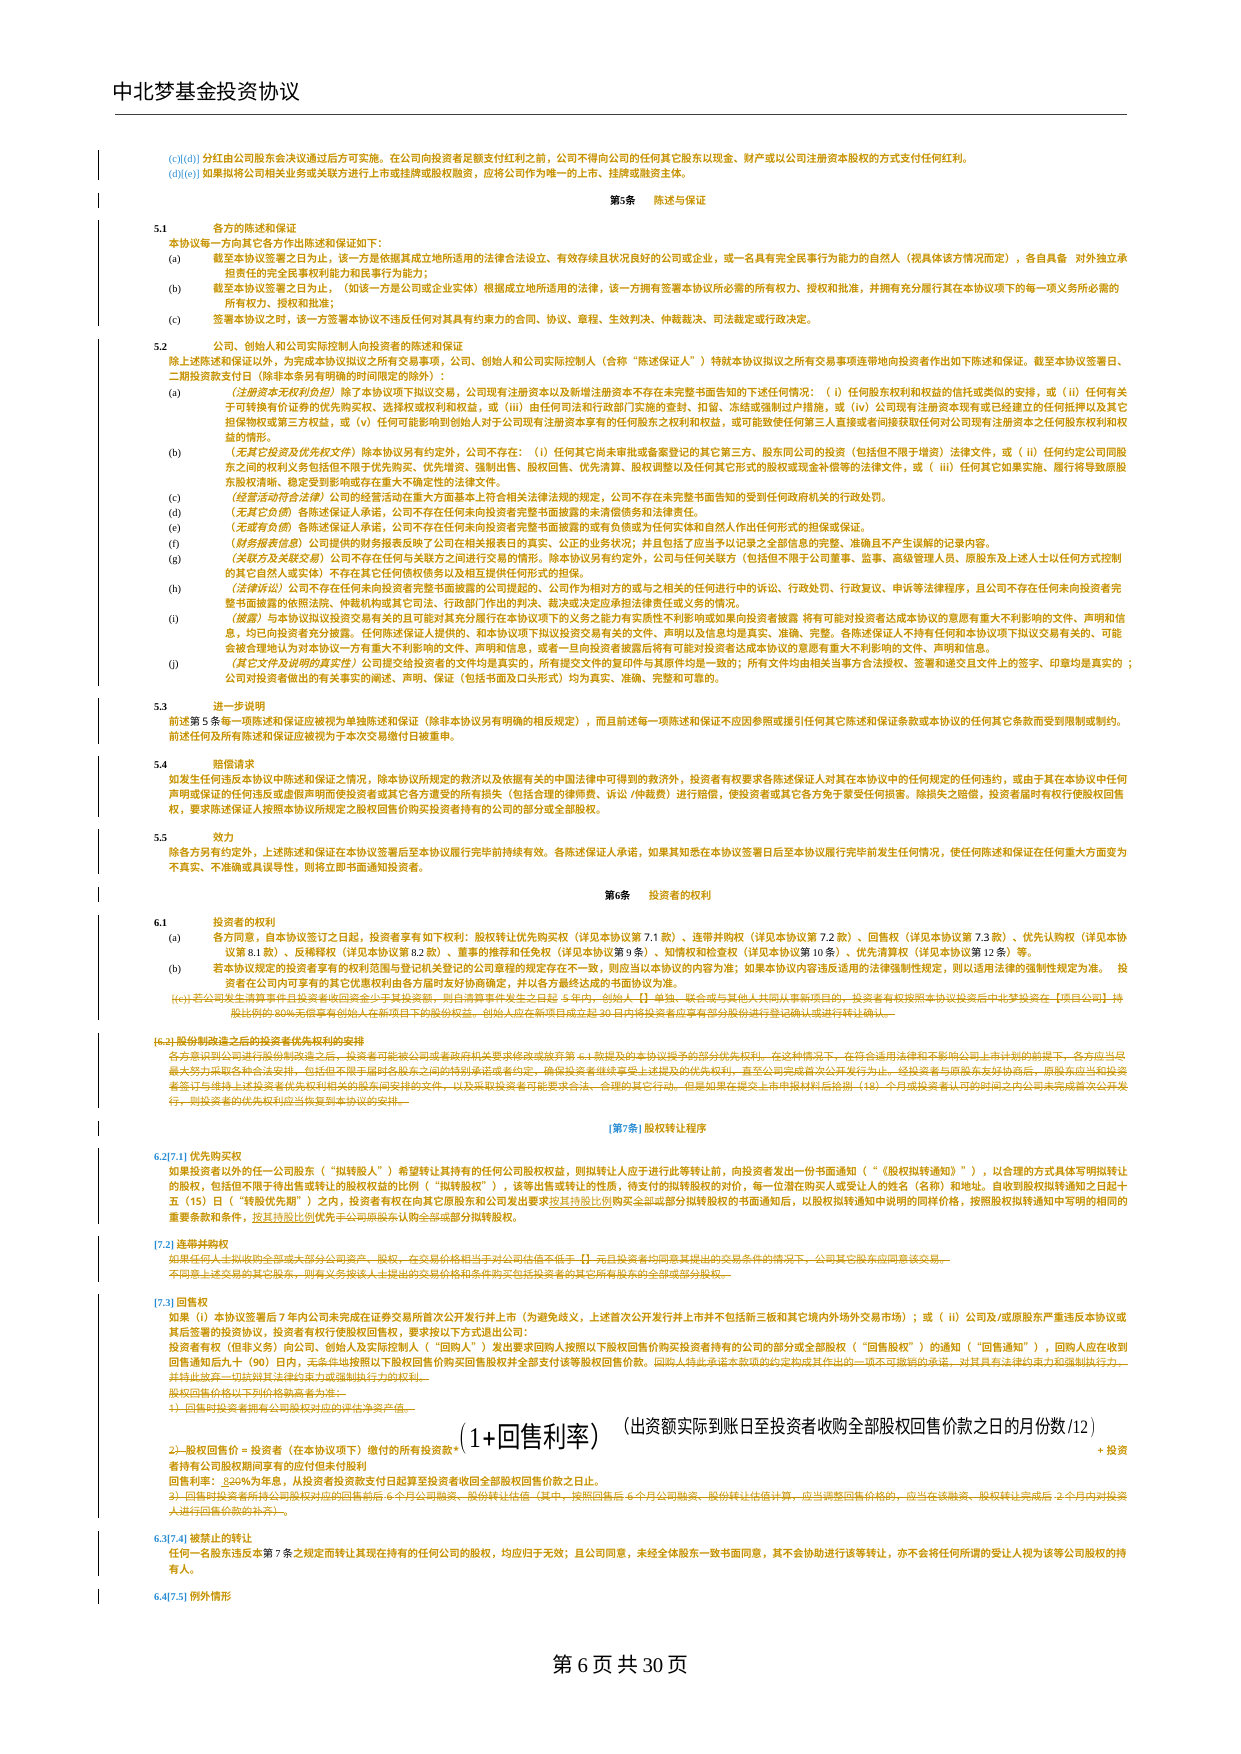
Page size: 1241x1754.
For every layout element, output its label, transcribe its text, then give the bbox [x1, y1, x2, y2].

list 回售权 [154, 1294, 1128, 1309]
list 优先购买权 [154, 1148, 1128, 1163]
list 签署本协议之时，该一方签署本协议不违反任何对其具有约束力的合同、协议、章程、生效判决、仲裁裁决、司法裁定或行政决定。 [169, 311, 1128, 326]
list 截至本协议签署之日为止，该一方是依据其成立地所适用的法律合法设立、有效存续且状况良好的公司或企业，或一名具有完全民事行为能力的自然人（视具体该方情况而定），各自具备对外独立承担责任的完全民事权利能力和民事行为能力； [169, 251, 1128, 281]
text 。 [169, 1488, 1128, 1518]
text 除上述陈述和保证以外，为完成本协议拟议之所有交易事项，公司、创始人和公司实际控制人（合称“陈述保证人”）特就本协议拟议之所有交易事项连带地向投资者作出如下陈述和保证。截至本协议签署日、二期投资款支付日（除非本条另有明确的时间限定的除外）： [169, 354, 1128, 384]
list 各方的陈述和保证 [154, 220, 1128, 235]
text 股权回售价 = 投资者（在本协议项下）缴付的所有投资款*+ 投资者持有公司股权期间享有的应付但未付股利 [169, 1415, 1128, 1473]
text 投资者有权（但非义务）向公司、创始人及实际控制人（“回购人”）发出要求回购人按照以下股权回售价购买投资者持有的公司的部分或全部股权（“回售股权”）的通知（“回售通知”），回购人应在收到回售通知后九十（90）日内，按照以下股权回售价购买回售股权并全部支付该等股权回售价款。 [169, 1339, 1128, 1385]
list （披露）与本协议拟议投资交易有关的且可能对其充分履行在本协议项下的义务之能力有实质性不利影响或如果向投资者披露将有可能对投资者达成本协议的意愿有重大不利影响的文件、声明和信息，均已向投资者充分披露。任何陈述保证人提供的、和本协议项下拟议投资交易有关的文件、声明以及信息均是真实、准确、完整。各陈述保证人不持有任何和本协议项下拟议交易有关的、可能会被合理地认为对本协议一方有重大不利影响的文件、声明和信息，或者一旦向投资者披露后将有可能对投资者达成本协议的意愿有重大不利影响的文件、声明和信息。 [169, 610, 1128, 656]
list 例外情形 [154, 1588, 1128, 1604]
list （经营活动符合法律）公司的经营活动在重大方面基本上符合相关法律法规的规定，公司不存在未完整书面告知的受到任何政府机关的行政处罚。 [169, 489, 1128, 505]
list （财务报表信息）公司提供的财务报表反映了公司在相关报表日的真实、公正的业务状况；并且包括了应当予以记录之全部信息的完整、准确且不产生误解的记录内容。 [169, 535, 1128, 550]
list （其它文件及说明的真实性）公司提交给投资者的文件均是真实的，所有提交文件的复印件与其原件均是一致的；所有文件均由相关当事方合法授权、签署和递交且文件上的签字、印章均是真实的；公司对投资者做出的有关事实的阐述、声明、保证（包括书面及口头形式）均为真实、准确、完整和可靠的。 [169, 656, 1128, 686]
text 回售利率：%为年息，从投资者投资款支付日起算至投资者收回全部股权回售价款之日止。 [169, 1473, 1128, 1488]
list （关联方及关联交易）公司不存在任何与关联方之间进行交易的情形。除本协议另有约定外，公司与任何关联方（包括但不限于公司董事、监事、高级管理人员、原股东及上述人士以任何方式控制的其它自然人或实体）不存在其它任何债权债务以及相互提供任何形式的担保。 [169, 550, 1128, 580]
text 除各方另有约定外，上述陈述和保证在本协议签署后至本协议履行完毕前持续有效。各陈述保证人承诺，如果其知悉在本协议签署日后至本协议履行完毕前发生任何情况，使任何陈述和保证在任何重大方面变为不真实、不准确或具误导性，则将立即书面通知投资者。 [169, 844, 1128, 874]
list 陈述与保证 [187, 193, 1128, 208]
text 前述第5条每一项陈述和保证应被视为单独陈述和保证（除非本协议另有明确的相反规定），而且前述每一项陈述和保证不应因参照或援引任何其它陈述和保证条款或本协议的任何其它条款而受到限制或制约。前述任何及所有陈述和保证应被视为于本次交易缴付日被重申。 [169, 713, 1128, 744]
list 各方同意，自本协议签订之日起，投资者享有如下权利：股权转让优先购买权（详见本协议第7.1款）、连带并购权（详见本协议第7.2款）、回售权（详见本协议第7.3款）、优先认购权（详见本协议第8.1款）、反稀释权（详见本协议第8.2款）、董事的推荐和任免权（详见本协议第9条）、知情权和检查权（详见本协议第10条）、优先清算权（详见本协议第12条）等。 [169, 930, 1128, 960]
list 如果拟将公司相关业务或关联方进行上市或挂牌或股权融资，应将公司作为唯一的上市、挂牌或融资主体。 [169, 165, 1128, 180]
list 赔偿请求 [154, 756, 1128, 771]
list 投资者的权利 [154, 914, 1128, 930]
list 进一步说明 [154, 698, 1128, 713]
list 权 [154, 1236, 1128, 1252]
list 股权转让程序 [187, 1121, 1128, 1136]
text 任何一名股东违反本第7条之规定而转让其现在持有的任何公司的股权，均应归于无效；且公司同意，未经全体股东一致书面同意，其不会协助进行该等转让，亦不会将任何所谓的受让人视为该等公司股权的持有人。 [169, 1546, 1128, 1576]
list 若本协议规定的投资者享有的权利范围与登记机关登记的公司章程的规定存在不一致，则应当以本协议的内容为准；如果本协议内容违反适用的法律强制性规定，则以适用法律的强制性规定为准。投资者在公司内可享有的其它优惠权利由各方届时友好协商确定，并以各方最终达成的书面协议为准。 [169, 960, 1128, 990]
list 截至本协议签署之日为止，（如该一方是公司或企业实体）根据成立地所适用的法律，该一方拥有签署本协议所必需的所有权力、授权和批准，并拥有充分履行其在本协议项下的每一项义务所必需的所有权力、授权和批准； [169, 281, 1128, 311]
list 投资者的权利 [187, 887, 1128, 902]
text 如发生任何违反本协议中陈述和保证之情况，除本协议所规定的救济以及依据有关的中国法律中可得到的救济外，投资者有权要求各陈述保证人对其在本协议中的任何规定的任何违约，或由于其在本协议中任何声明或保证的任何违反或虚假声明而使投资者或其它各方遭受的所有损失（包括合理的律师费、诉讼/仲裁费）进行赔偿，使投资者或其它各方免于蒙受任何损害。除损失之赔偿，投资者届时有权行使股权回售权，要求陈述保证人按照本协议所规定之股权回售价购买投资者持有的公司的部分或全部股权。 [169, 771, 1128, 817]
list （无或有负债）各陈述保证人承诺，公司不存在任何未向投资者完整书面披露的或有负债或为任何实体和自然人作出任何形式的担保或保证。 [169, 520, 1128, 535]
list （无其它投资及优先权文件）除本协议另有约定外，公司不存在：（i）任何其它尚未审批或备案登记的其它第三方、股东同公司的投资（包括但不限于增资）法律文件，或（ii）任何约定公司同股东之间的权利义务包括但不限于优先购买、优先增资、强制出售、股权回售、优先清算、股权调整以及任何其它形式的股权或现金补偿等的法律文件，或（iii）任何其它如果实施、履行将导致原股东股权清晰、稳定受到影响或存在重大不确定性的法律文件。 [169, 444, 1128, 489]
list 被禁止的转让 [154, 1531, 1128, 1546]
list 公司、创始人和公司实际控制人向投资者的陈述和保证 [154, 338, 1128, 354]
list 效力 [154, 829, 1128, 844]
list （注册资本无权利负担）除了本协议项下拟议交易，公司现有注册资本以及新增注册资本不存在未完整书面告知的下述任何情况：（i）任何股东权利和权益的信托或类似的安排，或（ii）任何有关于可转换有价证券的优先购买权、选择权或权利和权益，或（iii）由任何司法和行政部门实施的查封、扣留、冻结或强制过户措施，或（iv）公司现有注册资本现有或已经建立的任何抵押以及其它担保物权或第三方权益，或（v）任何可能影响到创始人对于公司现有注册资本享有的任何股东之权利和权益，或可能致使任何第三人直接或者间接获取任何对公司现有注册资本之任何股东权利和权益的情形。 [169, 384, 1128, 444]
list （无其它负债）各陈述保证人承诺，公司不存在任何未向投资者完整书面披露的未清偿债务和法律责任。 [169, 505, 1128, 520]
text 如果（i）本协议签署后7年内公司未完成在证券交易所首次公开发行并上市（为避免歧义，上述首次公开发行并上市并不包括新三板和其它境内外场外交易市场）；或（ii）公司及/或原股东严重违反本协议或其后签署的投资协议，投资者有权行使股权回售权，要求按以下方式退出公司： [169, 1309, 1128, 1339]
text 如果投资者以外的任一公司股东（“拟转股人”）希望转让其持有的任何公司股权权益，则拟转让人应于进行此等转让前，向投资者发出一份书面通知（“《股权拟转通知》”），以合理的方式具体写明拟转让的股权，包括但不限于待出售或转让的股权权益的比例（“拟转股权”），该等出售或转让的性质，待支付的拟转股权的对价，每一位潜在购买人或受让人的姓名（名称）和地址。自收到股权拟转通知之日起十五（15）日（“转股优先期”）之内，投资者有权在向其它原股东和公司发出要求购买部分拟转股权的书面通知后，以股权拟转通知中说明的同样价格，按照股权拟转通知中写明的相同的重要条款和条件，优先认购部分拟转股权。 [169, 1163, 1128, 1224]
text 本协议每一方向其它各方作出陈述和保证如下： [169, 235, 1128, 251]
list （法律诉讼）公司不存在任何未向投资者完整书面披露的公司提起的、公司作为相对方的或与之相关的任何进行中的诉讼、行政处罚、行政复议、申诉等法律程序，且公司不存在任何未向投资者完整书面披露的依照法院、仲裁机构或其它司法、行政部门作出的判决、裁决或决定应承担法律责任或义务的情况。 [169, 580, 1128, 610]
list 分红由公司股东会决议通过后方可实施。在公司向投资者足额支付红利之前，公司不得向公司的任何其它股东以现金、财产或以公司注册资本股权的方式支付任何红利。 [169, 150, 1128, 165]
